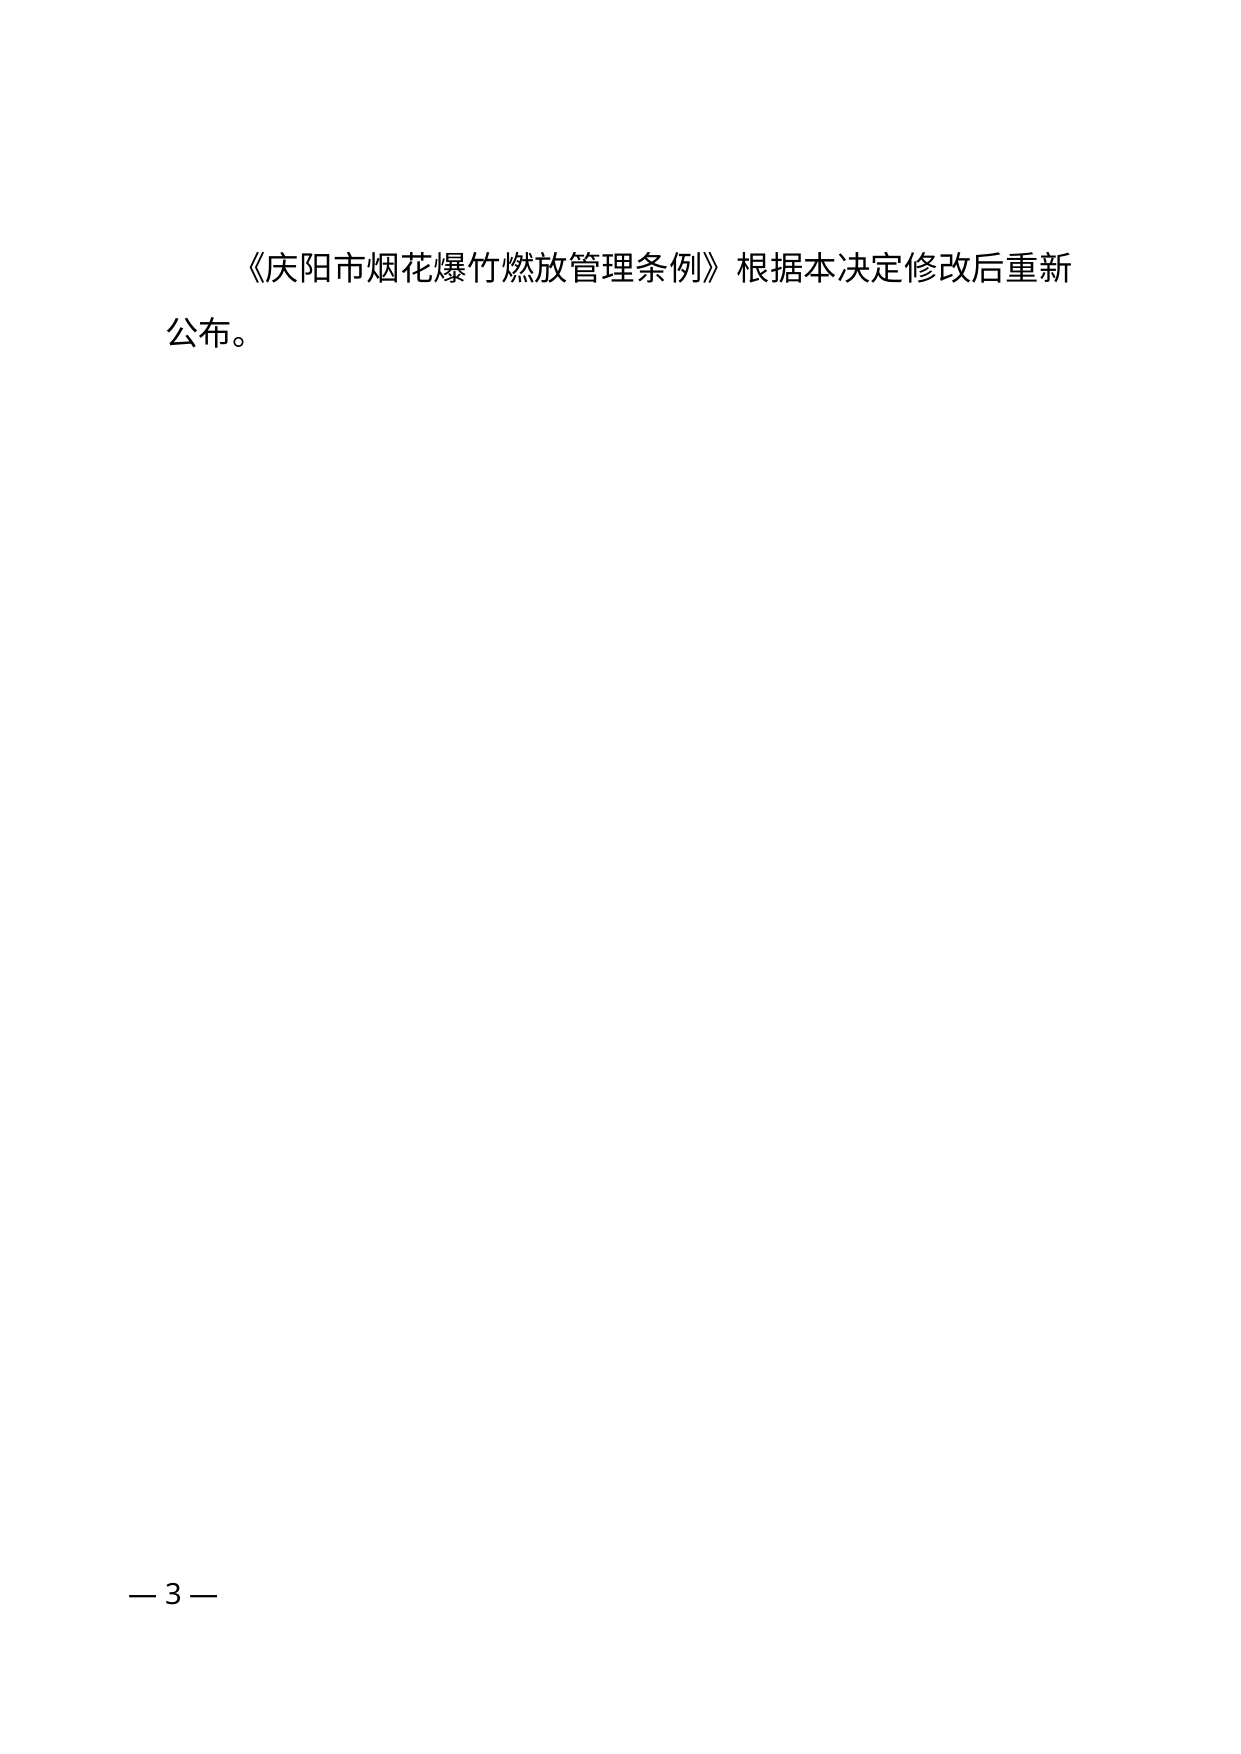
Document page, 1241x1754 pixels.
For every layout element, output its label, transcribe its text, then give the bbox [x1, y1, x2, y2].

text 《庆阳市烟花爆竹燃放管理条例》根据本决定修改后重新公布。 [165, 233, 1075, 363]
